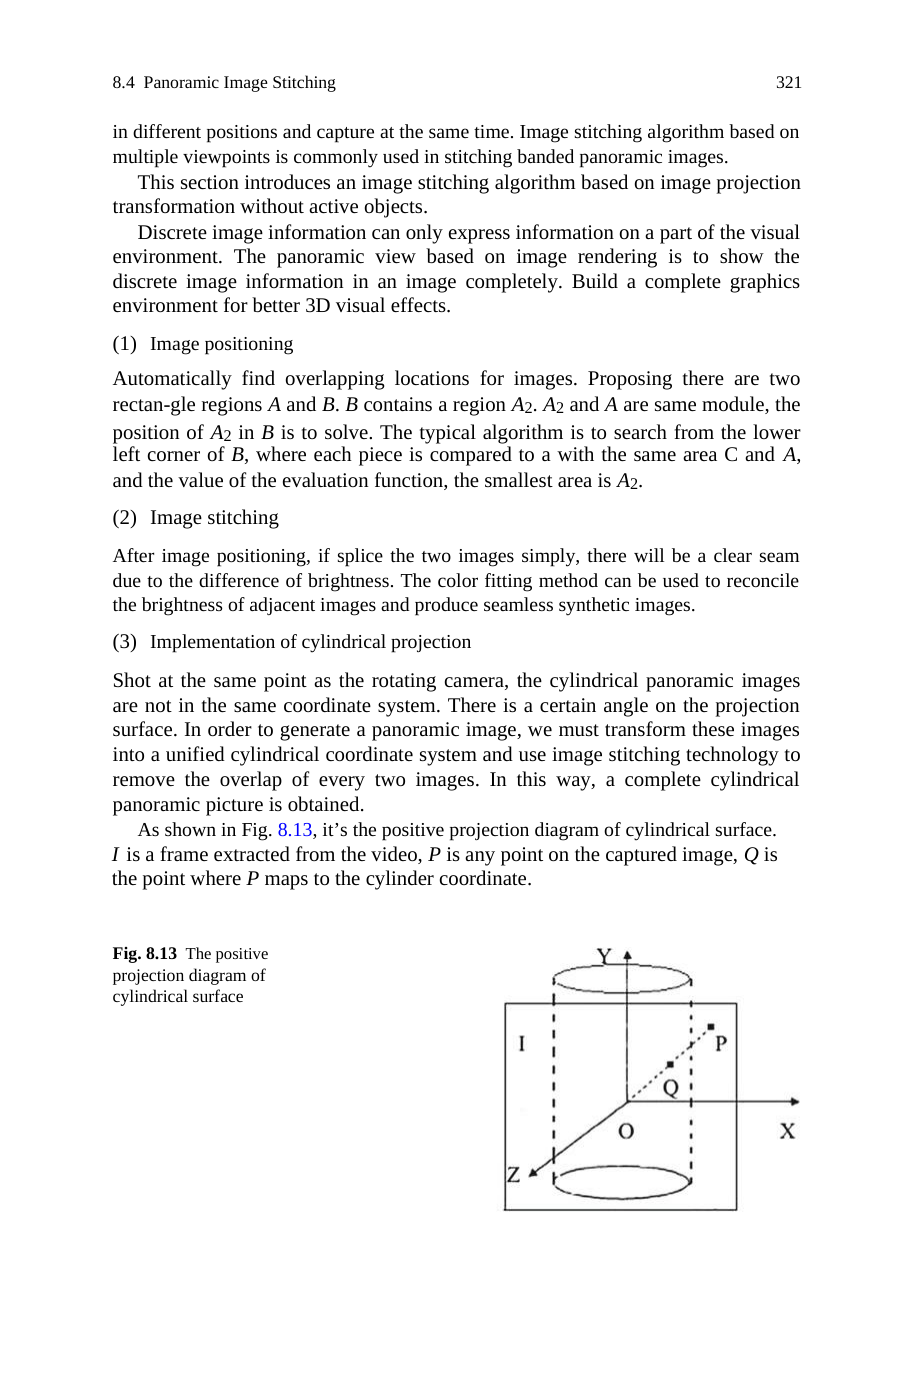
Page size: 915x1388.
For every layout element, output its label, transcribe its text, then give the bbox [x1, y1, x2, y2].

table_header 8.4 Panoramic Image Stitching [113, 71, 558, 92]
text in different positions and capture at the same time. Image stitching algorithm based on multiple viewpoints is commonly used in stitching banded panoramic images. [112, 121, 801, 168]
text This section introduces an image stitching algorithm based on image projection transformation without active objects. [112, 170, 801, 218]
text (1) Image positioning [112, 331, 801, 355]
list is a frame extracted from the video, P is any point on the captured image, Q is the point where P maps to the cylinder coordinate. [112, 843, 801, 890]
table_header 321 [558, 71, 802, 92]
text cylindrical surface [112, 986, 801, 1006]
text Discrete image information can only express information on a part of the visual environment. The panoramic view based on image rendering is to show the discrete image information in an image completely. Build a complete graphics environment for better 3D visual effects. [112, 220, 801, 317]
text projection diagram of [112, 965, 801, 985]
picture [488, 947, 802, 1212]
text After image positioning, if splice the two images simply, there will be a clear seam due to the difference of brightness. The color fitting method can be used to reconcile the brightness of adjacent images and produce seamless synthetic images. [112, 544, 801, 616]
text (3) Implementation of cylindrical projection [112, 629, 801, 653]
text As shown in Fig. 8.13, it’s the positive projection diagram of cylindrical surface. [137, 818, 801, 840]
text Shot at the same point as the rotating camera, the cylindrical panoramic images are not in the same coordinate system. There is a certain angle on the projection surface. In order to generate a panoramic image, we must transform these images into a unified cylindrical coordinate system and use image stitching technology to remove the overlap of every two images. In this way, a complete cylindrical panoramic picture is obtained. [112, 668, 801, 816]
text (2) Image stitching [112, 505, 801, 529]
text Automatically find overlapping locations for images. Proposing there are two rectan-gle regions A and B. B contains a region A2. A2 and A are same module, the position of A2 in B is to solve. The typical algorithm is to search from the lower left corner of B, where each piece is compared to a with the same area C and A, and the value of the evaluation function, the smallest area is A2. [112, 369, 801, 493]
text Fig. 8.13 The positive [112, 943, 801, 963]
